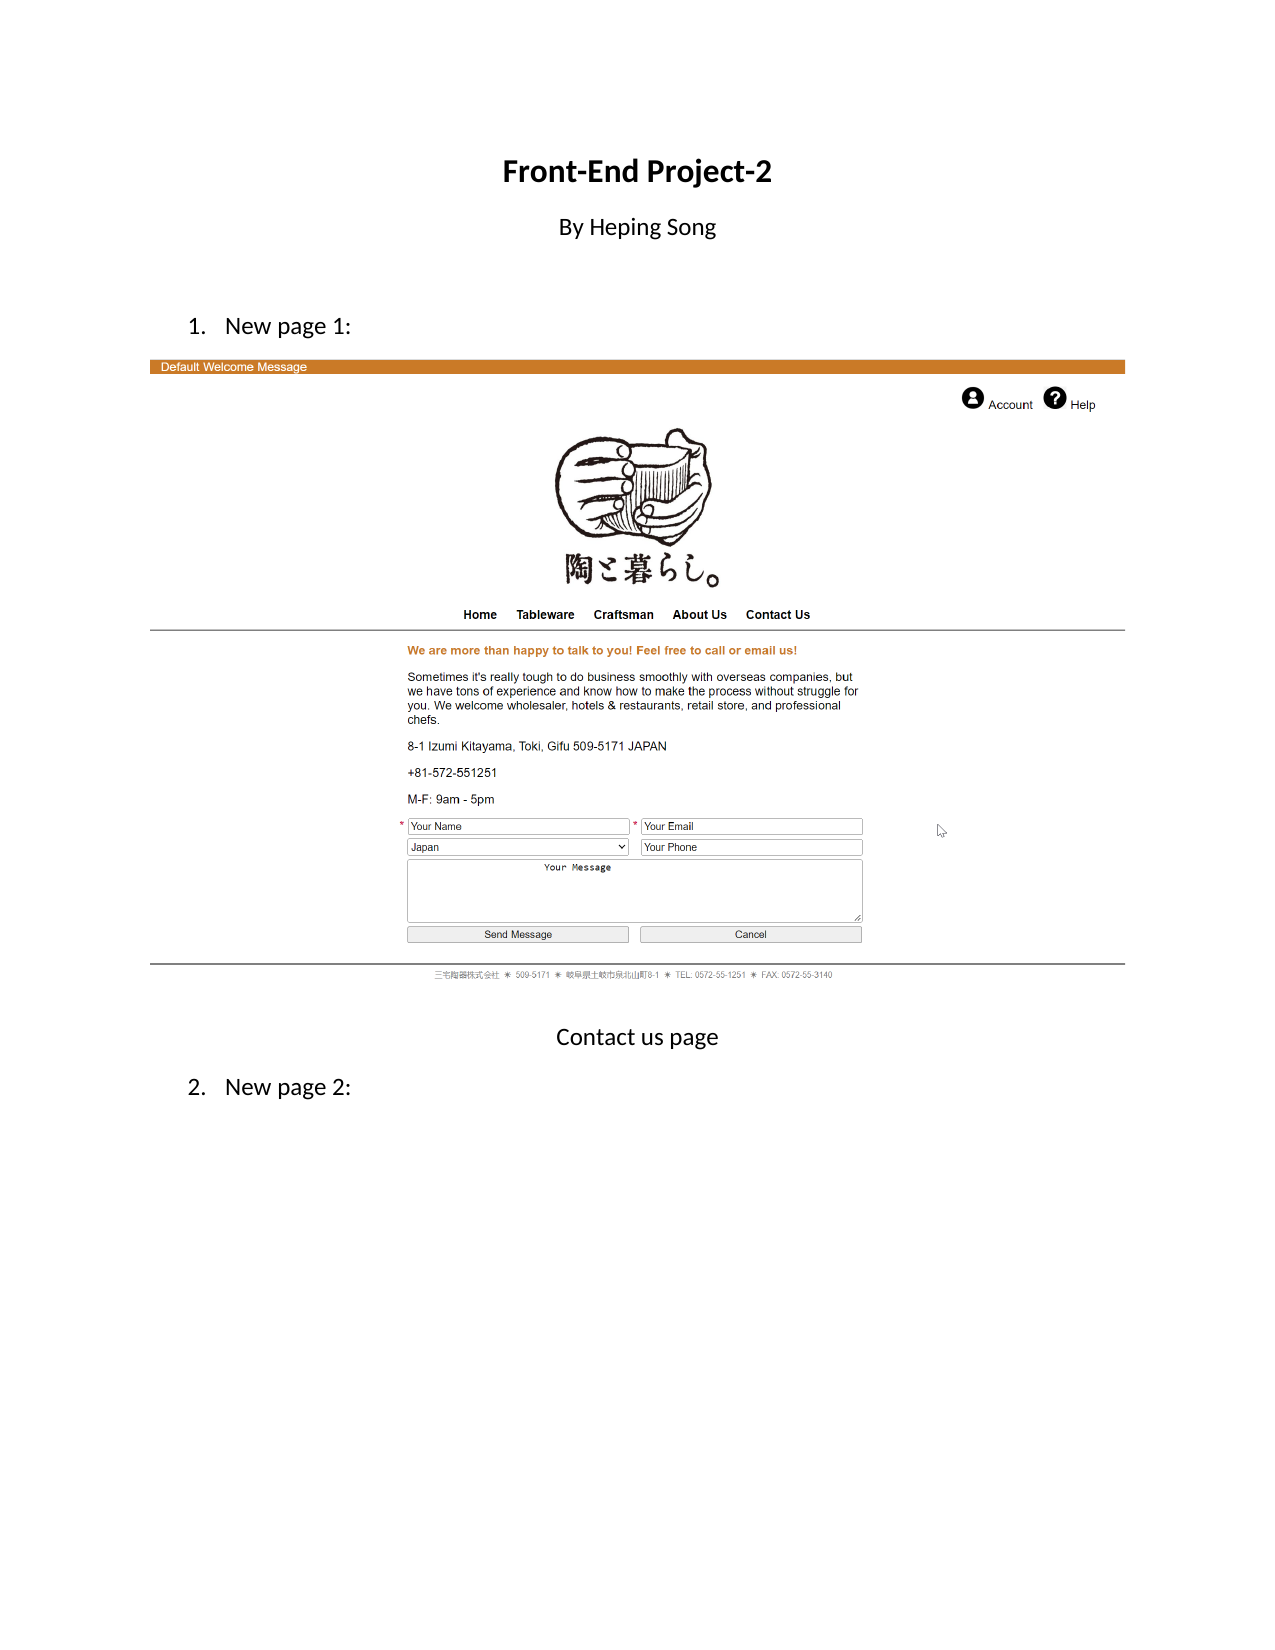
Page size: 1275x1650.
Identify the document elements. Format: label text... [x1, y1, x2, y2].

text Front-End Project-2 [150, 150, 1125, 191]
text By Heping Song [150, 211, 1125, 241]
list New page 2: [187, 1071, 1125, 1102]
list New page 1: [187, 310, 1125, 340]
text Contact us page [150, 1022, 1125, 1052]
picture [150, 359, 1125, 1003]
